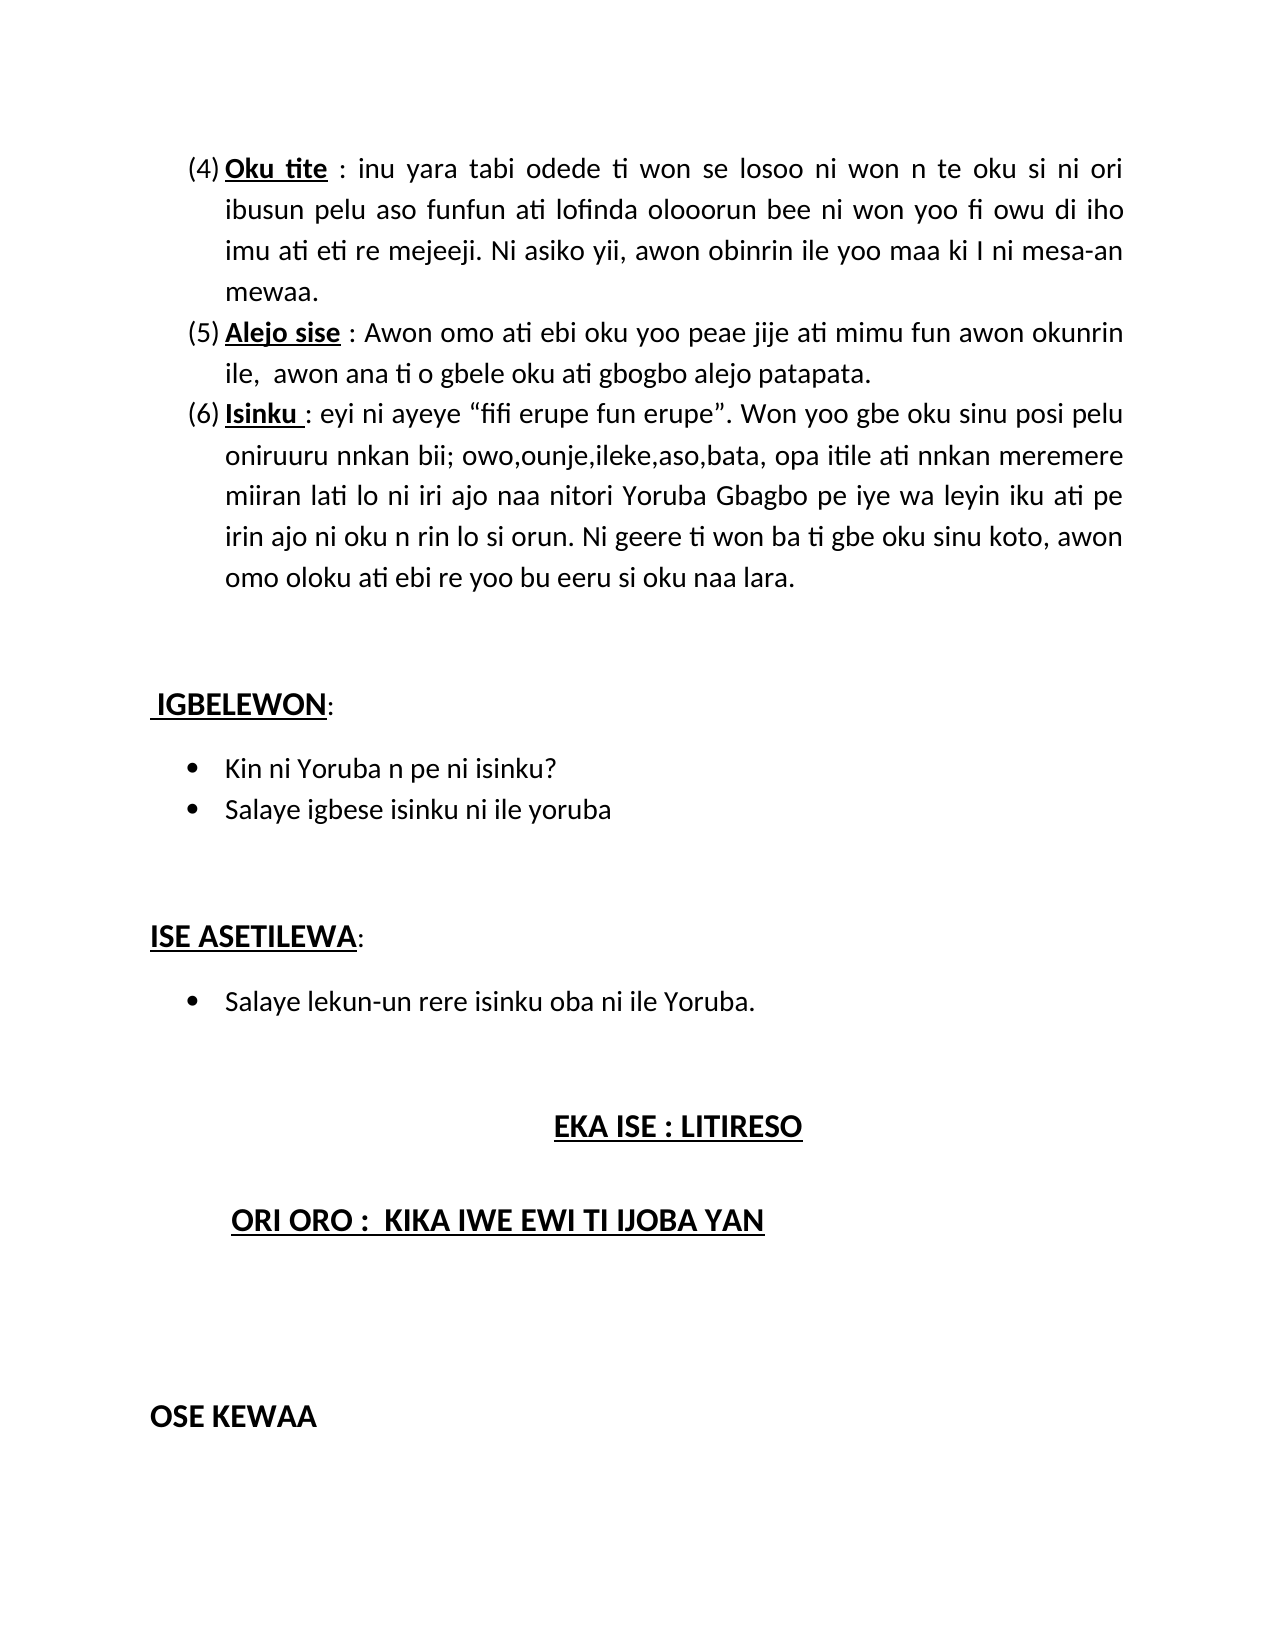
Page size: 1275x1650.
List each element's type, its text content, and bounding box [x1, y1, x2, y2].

list EKA ISE : LITIRESO [231, 1105, 1125, 1146]
list Salaye igbese isinku ni ile yoruba [187, 791, 1125, 827]
list Alejo sise : Awon omo ati ebi oku yoo peae jije ati mimu fun awon okunrin ile, awon ana ti o gbele oku ati gbogbo alejo patapata. [187, 314, 1125, 390]
list Oku tite : inu yara tabi odede ti won se losoo ni won n te oku si ni ori ibusun pelu aso funfun ati lofinda olooorun bee ni won yoo fi owu di iho imu ati eti re mejeeji. Ni asiko yii, awon obinrin ile yoo maa ki I ni mesa-an mewaa. [187, 150, 1125, 308]
list Isinku : eyi ni ayeye “fifi erupe fun erupe”. Won yoo gbe oku sinu posi pelu oniruuru nnkan bii; owo,ounje,ileke,aso,bata, opa itile ati nnkan meremere miiran lati lo ni iri ajo naa nitori Yoruba Gbagbo pe iye wa leyin iku ati pe irin ajo ni oku n rin lo si orun. Ni geere ti won ba ti gbe oku sinu koto, awon omo oloku ati ebi re yoo bu eeru si oku naa lara. [187, 396, 1125, 595]
list Salaye lekun-un rere isinku oba ni ile Yoruba. [187, 983, 1125, 1018]
list Kin ni Yoruba n pe ni isinku? [187, 751, 1125, 786]
text OSE KEWAA [150, 1395, 1125, 1436]
text ISE ASETILEWA: [150, 915, 1125, 956]
list ORI ORO : KIKA IWE EWI TI IJOBA YAN [231, 1199, 1125, 1240]
text IGBELEWON: [150, 683, 1125, 724]
